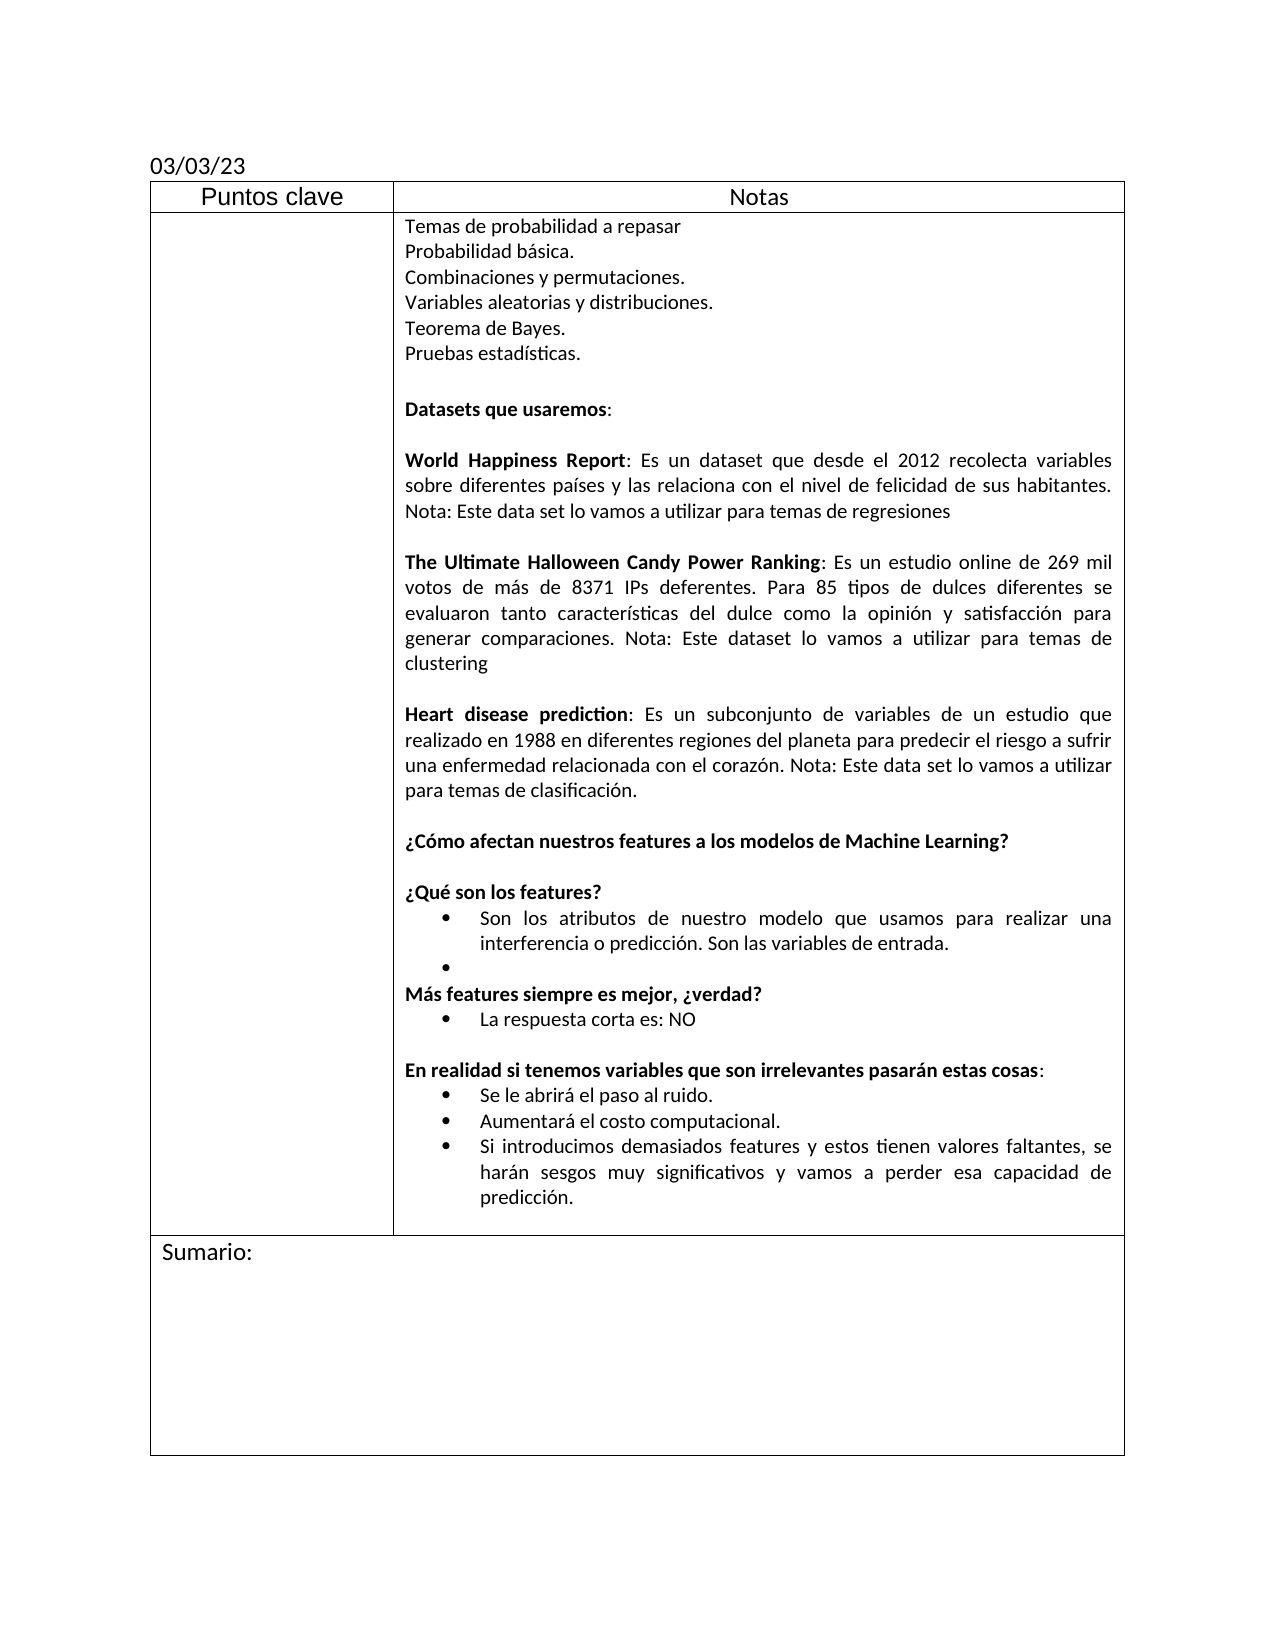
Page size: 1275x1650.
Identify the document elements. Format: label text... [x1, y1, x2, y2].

text 03/03/23 [150, 150, 1125, 181]
table_header Notas [394, 182, 1124, 212]
table_cell [151, 213, 393, 1235]
table_cell Temas de probabilidad a repasar Probabilidad básica. Combinaciones y permutaciones. Variables aleatorias y distribuciones. Teorema de Bayes. Pruebas estadísticas. Datasets que usaremos: World Happiness Report: Es un dataset que desde el 2012 recolecta variables sobre diferentes países y las relaciona con el nivel de felicidad de sus habitantes. Nota: Este data set lo vamos a utilizar para temas de regresiones The Ultimate Halloween Candy Power Ranking: Es un estudio online de 269 mil votos de más de 8371 IPs deferentes. Para 85 tipos de dulces diferentes se evaluaron tanto características del dulce como la opinión y satisfacción para generar comparaciones. Nota: Este dataset lo vamos a utilizar para temas de clustering Heart disease prediction: Es un subconjunto de variables de un estudio que realizado en 1988 en diferentes regiones del planeta para predecir el riesgo a sufrir una enfermedad relacionada con el corazón. Nota: Este data set lo vamos a utilizar para temas de clasificación. ¿Cómo afectan nuestros features a los modelos de Machine Learning? ¿Qué son los features? Son los atributos de nuestro modelo que usamos para realizar una interferencia o predicción. Son las variables de entrada. Más features siempre es mejor, ¿verdad? La respuesta corta es: NO En realidad si tenemos variables que son irrelevantes pasarán estas cosas: Se le abrirá el paso al ruido. Aumentará el costo computacional. Si introducimos demasiados features y estos tienen valores faltantes, se harán sesgos muy significativos y vamos a perder esa capacidad de predicción. [394, 213, 1124, 1235]
table_cell Sumario: [151, 1236, 1124, 1455]
table_header Puntos clave [151, 182, 393, 212]
